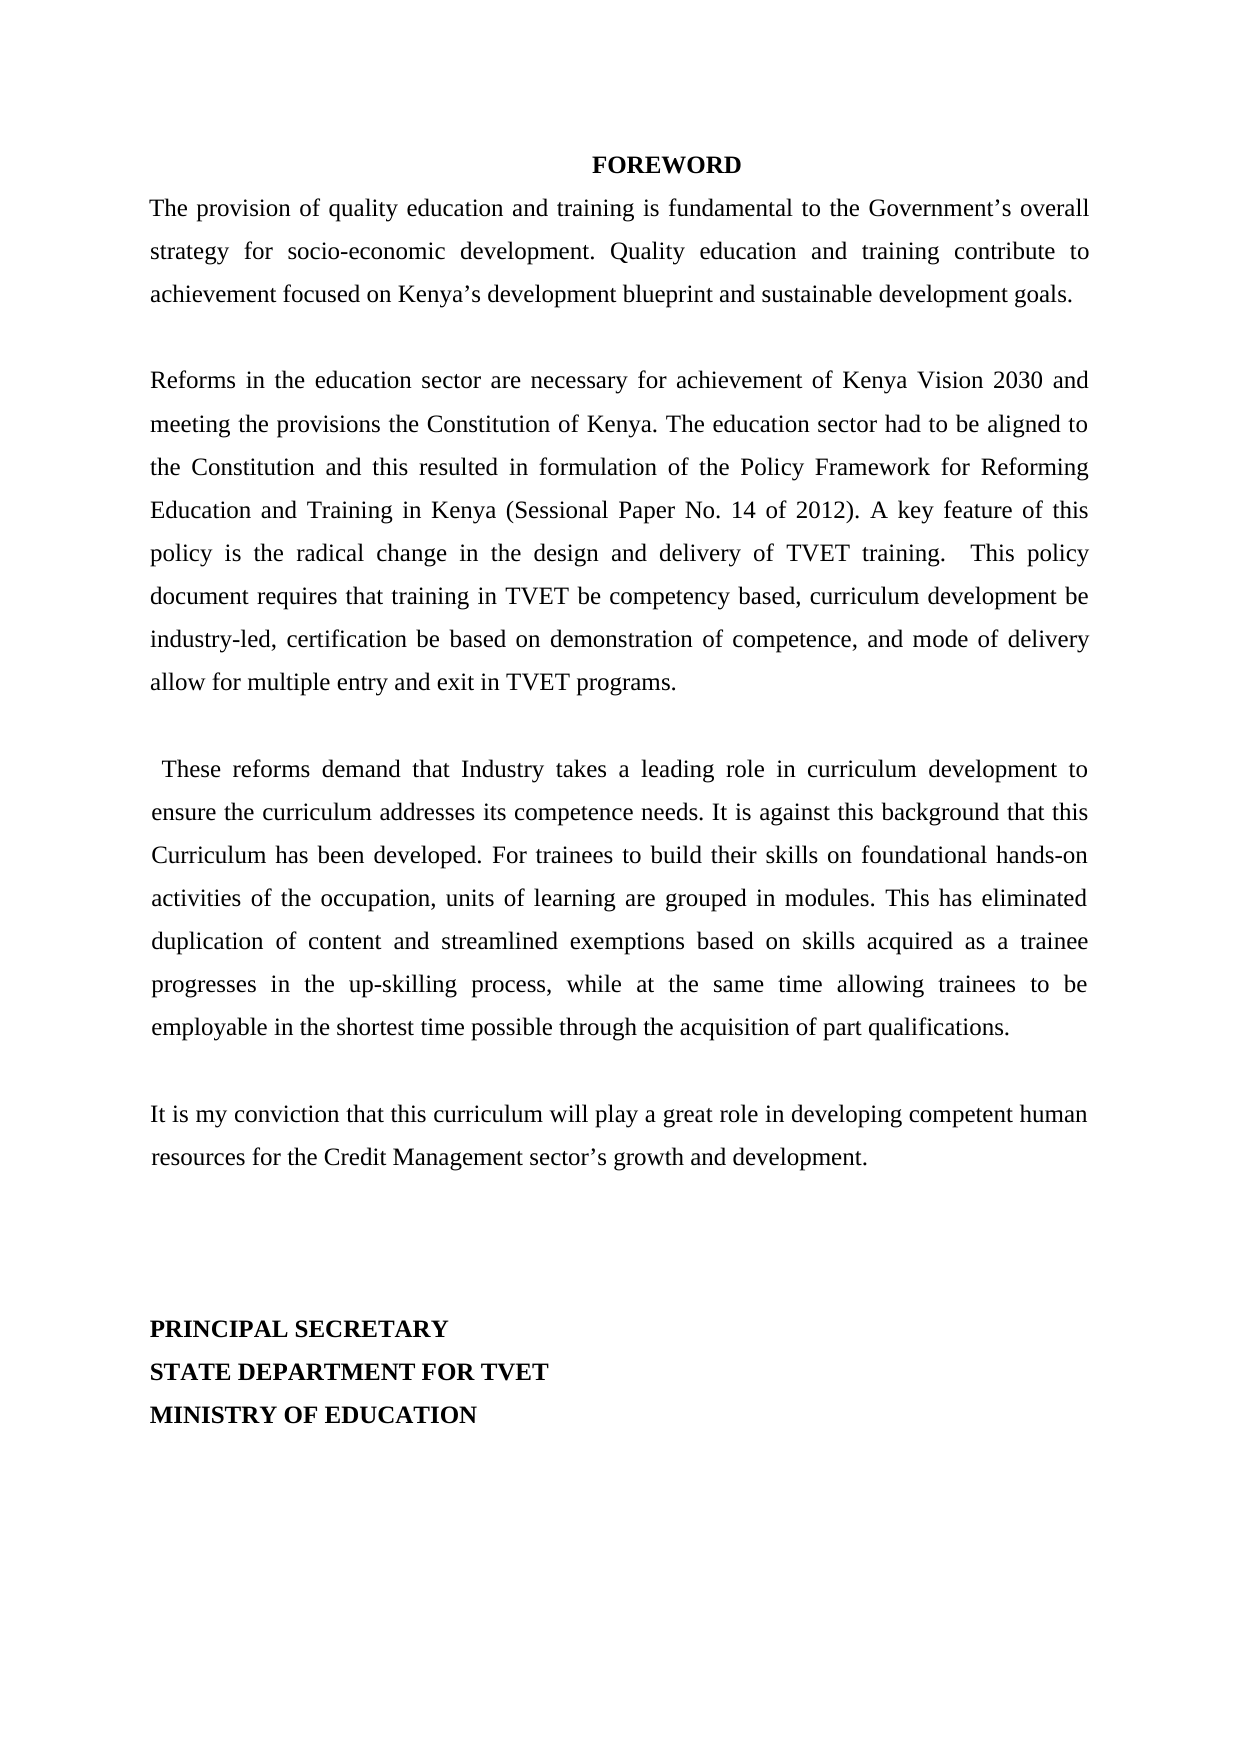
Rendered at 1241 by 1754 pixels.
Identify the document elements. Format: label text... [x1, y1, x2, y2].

text The provision of quality education and training is fundamental to the Government’s overall strategy for socio-economic development. Quality education and training contribute to achievement focused on Kenya’s development blueprint and sustainable development goals. [149, 193, 1090, 308]
subtitle FOREWORD [243, 150, 1090, 179]
text Reforms in the education sector are necessary for achievement of Kenya Vision 2030 and meeting the provisions the Constitution of Kenya. The education sector had to be aligned to the Constitution and this resulted in formulation of the Policy Framework for Reforming Education and Training in Kenya (Sessional Paper No. 14 of 2012). A key feature of this policy is the radical change in the design and delivery of TVET training. This policy document requires that training in TVET be competency based, curriculum development be industry-led, certification be based on demonstration of competence, and mode of delivery allow for multiple entry and exit in TVET programs. [150, 366, 1090, 696]
text MINISTRY OF EDUCATION [149, 1401, 1090, 1429]
text These reforms demand that Industry takes a leading role in curriculum development to ensure the curriculum addresses its competence needs. It is against this background that this Curriculum has been developed. For trainees to build their skills on foundational hands-on activities of the occupation, units of learning are grouped in modules. This has eliminated duplication of content and streamlined exemptions based on skills acquired as a trainee progresses in the up-skilling process, while at the same time allowing trainees to be employable in the shortest time possible through the acquisition of part qualifications. [150, 754, 1089, 1041]
text It is my conviction that this curriculum will play a great role in developing competent human resources for the Credit Management sector’s growth and development. [150, 1099, 1089, 1171]
text PRINCIPAL SECRETARY [149, 1314, 1090, 1343]
text STATE DEPARTMENT FOR TVET [149, 1357, 1090, 1386]
